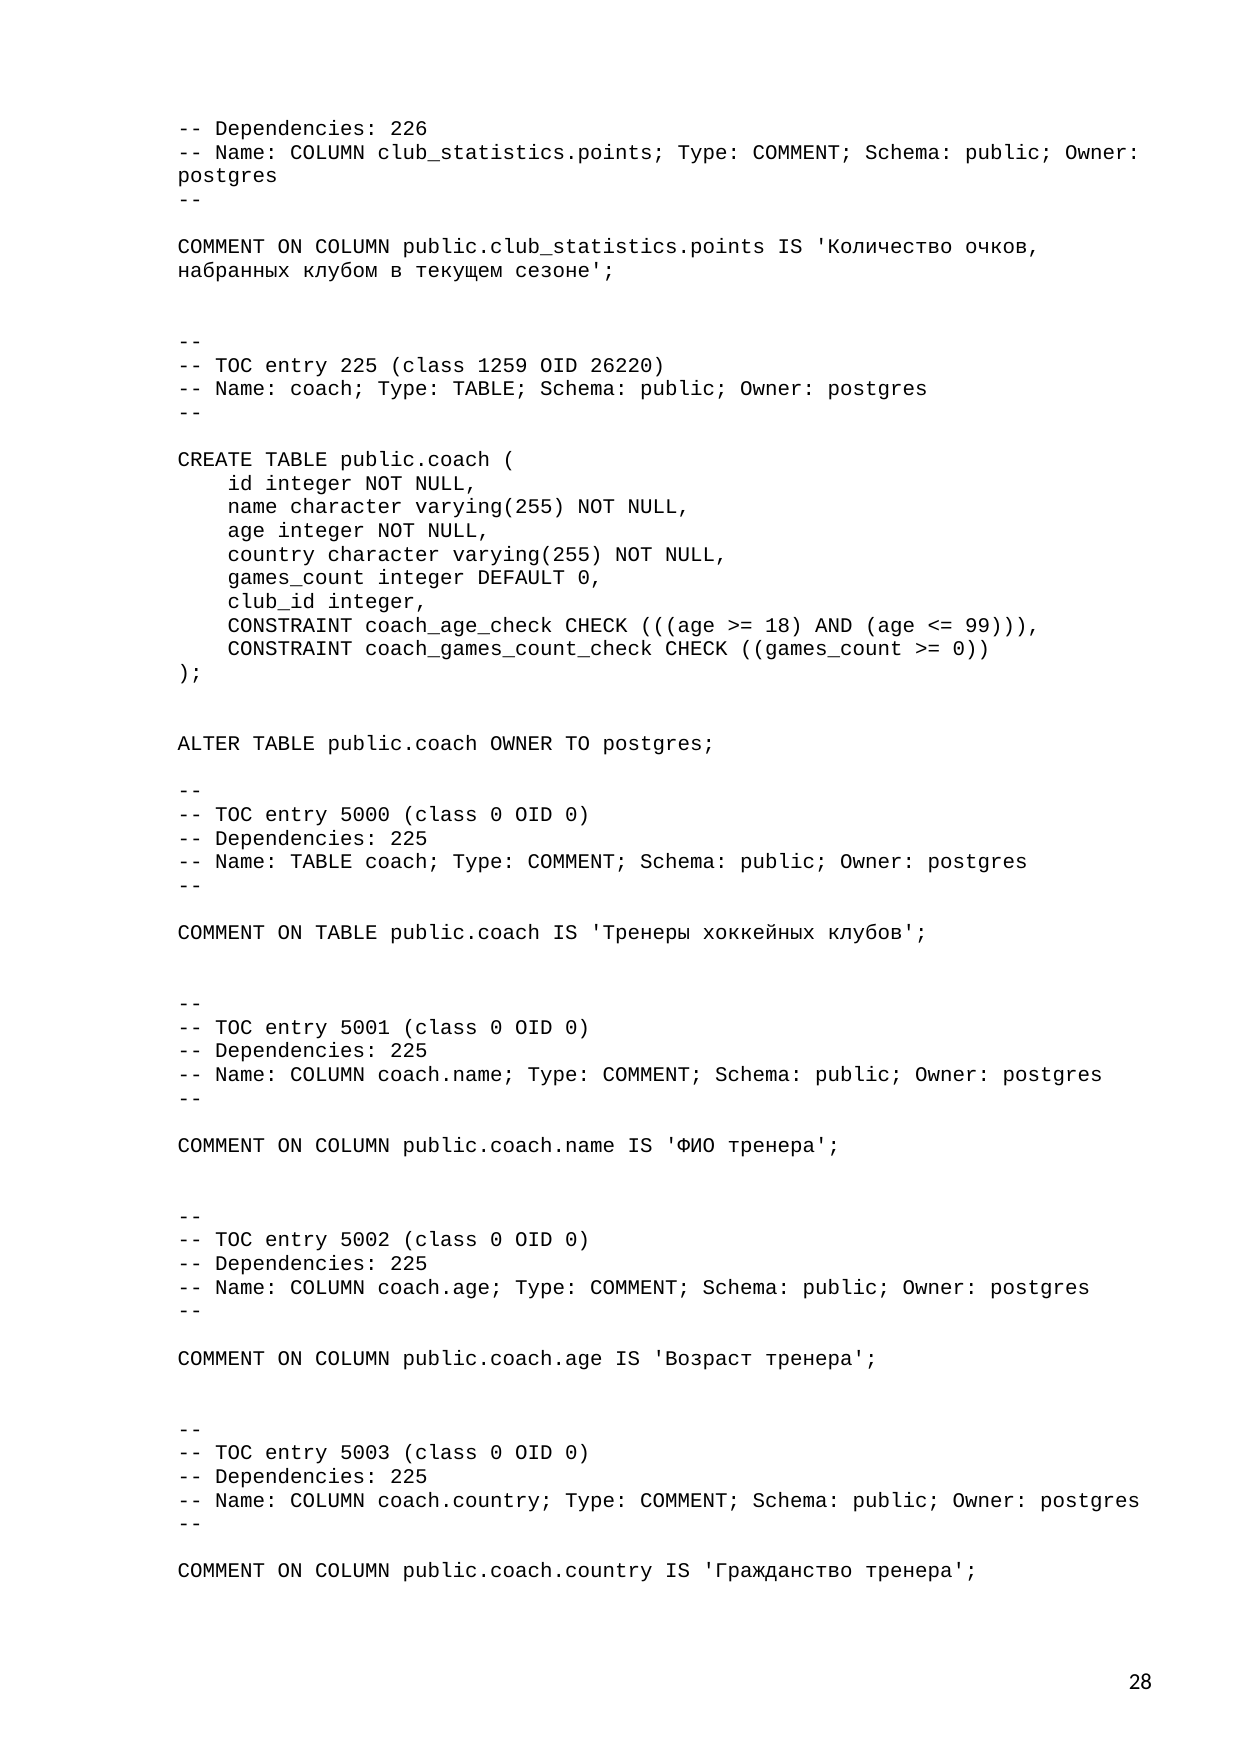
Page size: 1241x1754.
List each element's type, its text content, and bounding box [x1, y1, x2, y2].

text -- Name: COLUMN coach.country; Type: COMMENT; Schema: public; Owner: postgres [177, 1489, 1152, 1513]
text -- Dependencies: 225 [177, 1253, 1152, 1277]
text -- Name: COLUMN coach.age; Type: COMMENT; Schema: public; Owner: postgres [177, 1277, 1152, 1300]
text -- [177, 1513, 1152, 1537]
text -- TOC entry 225 (class 1259 OID 26220) [177, 354, 1152, 378]
text COMMENT ON COLUMN public.club_statistics.points IS 'Количество очков, набранных клубом в текущем сезоне'; [177, 236, 1152, 284]
text -- Dependencies: 226 [177, 118, 1152, 142]
text CONSTRAINT coach_games_count_check CHECK ((games_count >= 0)) [177, 638, 1152, 662]
text CREATE TABLE public.coach ( [177, 449, 1152, 473]
text id integer NOT NULL, [177, 473, 1152, 496]
text -- [177, 1300, 1152, 1324]
text -- Dependencies: 225 [177, 1466, 1152, 1489]
text -- Dependencies: 225 [177, 1040, 1152, 1064]
text games_count integer DEFAULT 0, [177, 567, 1152, 591]
text CONSTRAINT coach_age_check CHECK (((age >= 18) AND (age <= 99))), [177, 615, 1152, 638]
text -- Name: COLUMN club_statistics.points; Type: COMMENT; Schema: public; Owner: postgres [177, 142, 1152, 189]
text -- TOC entry 5001 (class 0 OID 0) [177, 1017, 1152, 1040]
text COMMENT ON COLUMN public.coach.name IS 'ФИО тренера'; [177, 1135, 1152, 1158]
text country character varying(255) NOT NULL, [177, 544, 1152, 567]
text -- Name: TABLE coach; Type: COMMENT; Schema: public; Owner: postgres [177, 851, 1152, 875]
text age integer NOT NULL, [177, 520, 1152, 544]
text -- TOC entry 5002 (class 0 OID 0) [177, 1229, 1152, 1253]
text -- [177, 331, 1152, 354]
text -- Dependencies: 225 [177, 827, 1152, 851]
text -- TOC entry 5003 (class 0 OID 0) [177, 1442, 1152, 1466]
text -- [177, 189, 1152, 213]
text club_id integer, [177, 591, 1152, 615]
text -- Name: coach; Type: TABLE; Schema: public; Owner: postgres [177, 378, 1152, 402]
text name character varying(255) NOT NULL, [177, 496, 1152, 520]
text COMMENT ON TABLE public.coach IS 'Тренеры хоккейных клубов'; [177, 922, 1152, 946]
text -- [177, 875, 1152, 898]
text -- [177, 1419, 1152, 1442]
text -- [177, 1088, 1152, 1111]
text COMMENT ON COLUMN public.coach.age IS 'Возраст тренера'; [177, 1348, 1152, 1371]
text -- Name: COLUMN coach.name; Type: COMMENT; Schema: public; Owner: postgres [177, 1064, 1152, 1088]
text -- [177, 402, 1152, 426]
text ); [177, 662, 1152, 686]
text -- TOC entry 5000 (class 0 OID 0) [177, 804, 1152, 827]
text COMMENT ON COLUMN public.coach.country IS 'Гражданство тренера'; [177, 1561, 1152, 1584]
text -- [177, 780, 1152, 804]
text -- [177, 1206, 1152, 1229]
text ALTER TABLE public.coach OWNER TO postgres; [177, 733, 1152, 757]
text -- [177, 993, 1152, 1017]
